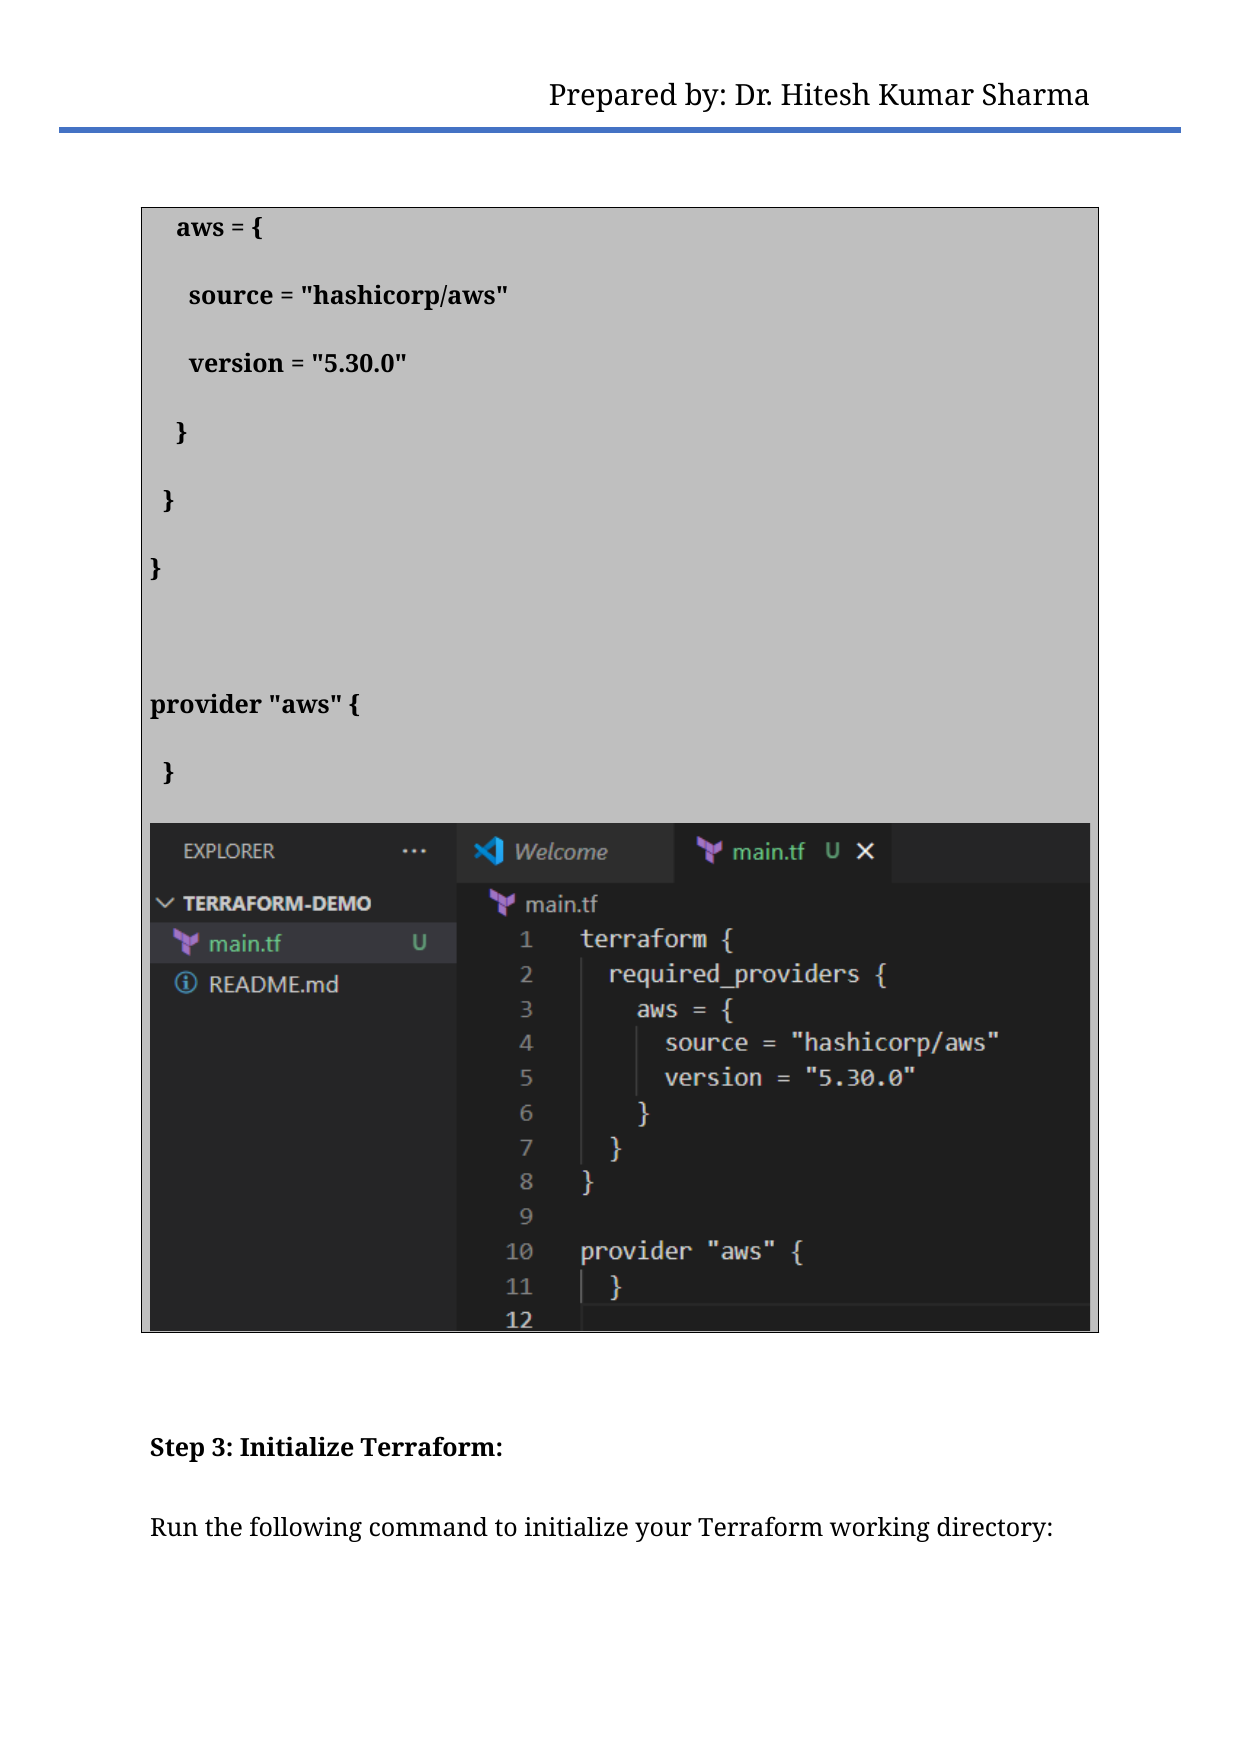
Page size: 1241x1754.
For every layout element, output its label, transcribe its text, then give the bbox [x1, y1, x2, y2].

text Step 3: Initialize Terraform: [150, 1429, 1090, 1463]
text provider "aws" { [142, 684, 1098, 721]
text version = "5.30.0" [142, 343, 1098, 380]
text } [142, 547, 1098, 584]
text } [142, 411, 1098, 448]
picture [150, 823, 1091, 1331]
text source = "hashicorp/aws" [142, 275, 1098, 312]
text } [142, 752, 1098, 789]
text } [142, 479, 1098, 516]
text Run the following command to initialize your Terraform working directory: [150, 1510, 1090, 1544]
text aws = { [142, 208, 1098, 244]
